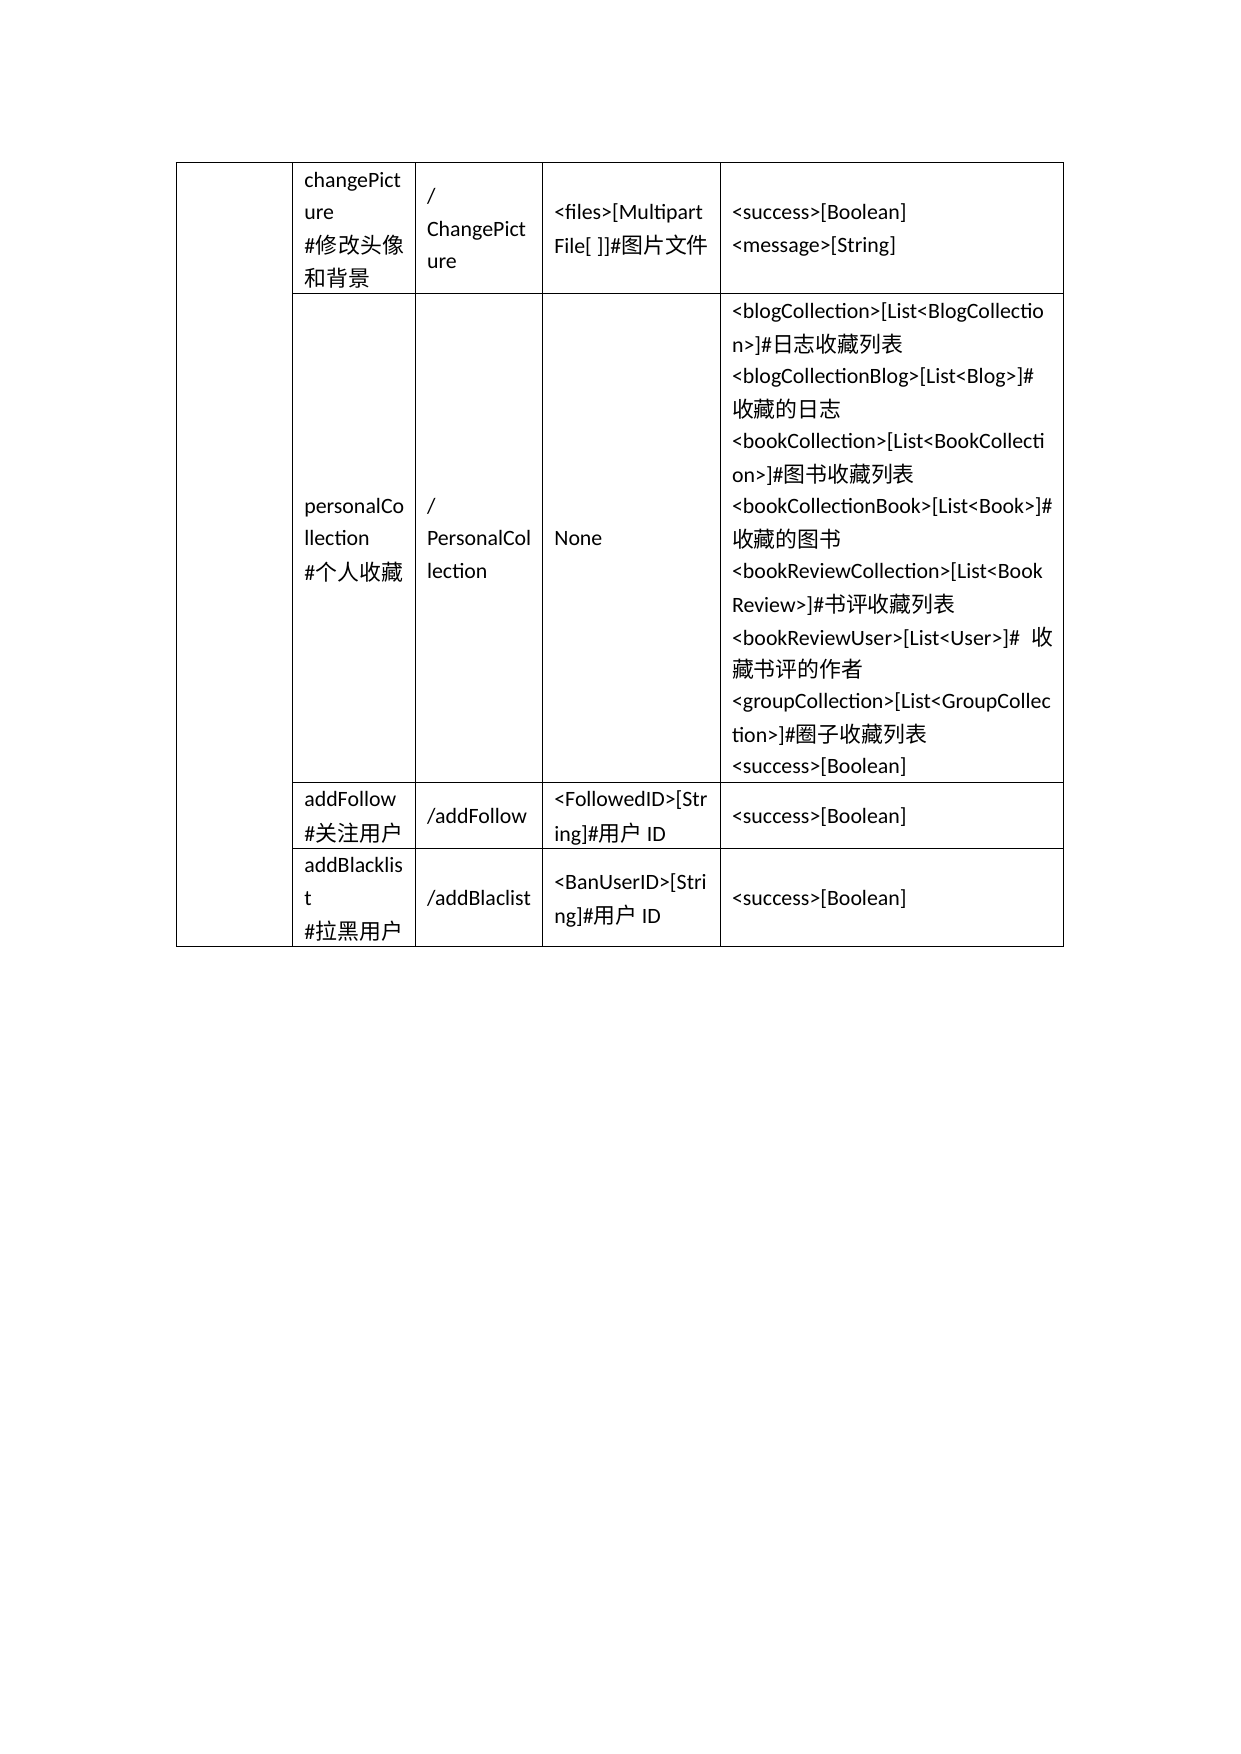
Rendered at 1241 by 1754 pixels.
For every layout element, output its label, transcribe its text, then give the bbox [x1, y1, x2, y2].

table_cell addFollow #关注用户 [293, 783, 415, 848]
table_cell addBlacklist #拉黑用户 [293, 849, 415, 946]
table_cell personalCollection #个人收藏 [293, 294, 415, 782]
table_cell /PersonalCollection [416, 294, 542, 782]
table_cell <success>[Boolean] <message>[String] [721, 163, 1063, 293]
table_cell /addBlaclist [416, 849, 542, 946]
table_cell /addFollow [416, 783, 542, 848]
table_cell None [543, 294, 720, 782]
table_cell <FollowedID>[String]#用户ID [543, 783, 720, 848]
table_cell /ChangePicture [416, 163, 542, 293]
table_cell <success>[Boolean] [721, 783, 1063, 848]
table_cell changePicture #修改头像和背景 [293, 163, 415, 293]
table_cell <blogCollection>[List<BlogCollection>]#日志收藏列表 <blogCollectionBlog>[List<Blog>]#收藏的日志 <bookCollection>[List<BookCollection>]#图书收藏列表 <bookCollectionBook>[List<Book>]#收藏的图书 <bookReviewCollection>[List<BookReview>]#书评收藏列表 <bookReviewUser>[List<User>]#收藏书评的作者 <groupCollection>[List<GroupCollection>]#圈子收藏列表 <success>[Boolean] [721, 294, 1063, 782]
table_cell <BanUserID>[String]#用户ID [543, 849, 720, 946]
table_cell <files>[MultipartFile[ ]]#图片文件 [543, 163, 720, 293]
table_cell <success>[Boolean] [721, 849, 1063, 946]
